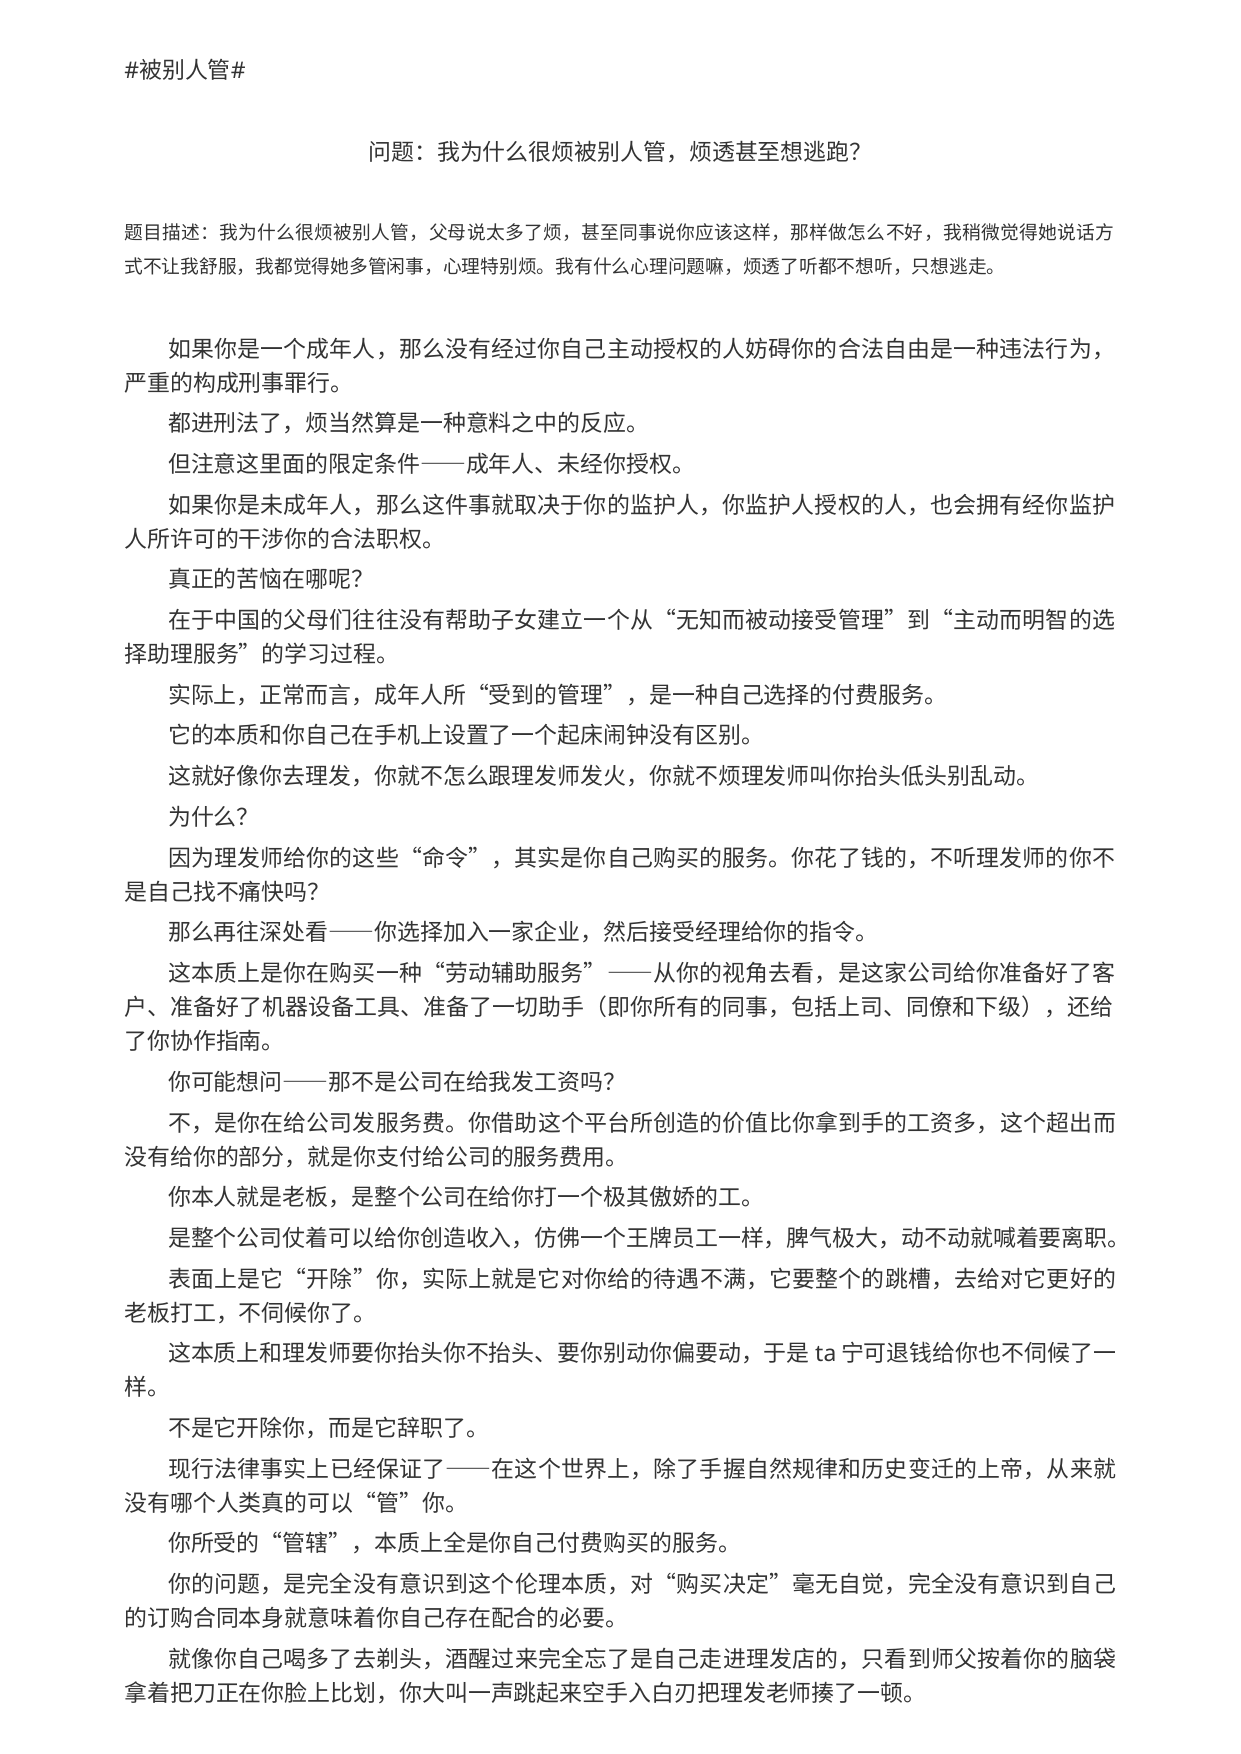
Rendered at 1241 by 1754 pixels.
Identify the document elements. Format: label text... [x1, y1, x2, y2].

text 都进刑法了，烦当然算是一种意料之中的反应。 [124, 405, 1116, 439]
text 现行法律事实上已经保证了——在这个世界上，除了手握自然规律和历史变迁的上帝，从来就没有哪个人类真的可以“管”你。 [124, 1450, 1116, 1518]
text 题目描述：我为什么很烦被别人管，父母说太多了烦，甚至同事说你应该这样，那样做怎么不好，我稍微觉得她说话方式不让我舒服，我都觉得她多管闲事，心理特别烦。我有什么心理问题嘛，烦透了听都不想听，只想逃走。 [124, 215, 1116, 283]
text 就像你自己喝多了去剃头，酒醒过来完全忘了是自己走进理发店的，只看到师父按着你的脑袋拿着把刀正在你脸上比划，你大叫一声跳起来空手入白刃把理发老师揍了一顿。 [124, 1640, 1116, 1708]
text 你可能想问——那不是公司在给我发工资吗？ [124, 1063, 1116, 1097]
text 不是它开除你，而是它辞职了。 [124, 1409, 1116, 1443]
text 那么再往深处看——你选择加入一家企业，然后接受经理给你的指令。 [124, 914, 1116, 948]
text 为什么？ [124, 798, 1116, 832]
text 问题：我为什么很烦被别人管，烦透甚至想逃跑？ [124, 133, 1116, 167]
text 因为理发师给你的这些“命令”，其实是你自己购买的服务。你花了钱的，不听理发师的你不是自己找不痛快吗？ [124, 839, 1116, 907]
text 但注意这里面的限定条件——成年人、未经你授权。 [124, 446, 1116, 479]
text 这本质上是你在购买一种“劳动辅助服务”——从你的视角去看，是这家公司给你准备好了客户、准备好了机器设备工具、准备了一切助手（即你所有的同事，包括上司、同僚和下级），还给了你协作指南。 [124, 955, 1116, 1057]
text 你所受的“管辖”，本质上全是你自己付费购买的服务。 [124, 1525, 1116, 1559]
text 如果你是未成年人，那么这件事就取决于你的监护人，你监护人授权的人，也会拥有经你监护人所许可的干涉你的合法职权。 [124, 486, 1116, 554]
text 实际上，正常而言，成年人所“受到的管理”，是一种自己选择的付费服务。 [124, 676, 1116, 710]
text 如果你是一个成年人，那么没有经过你自己主动授权的人妨碍你的合法自由是一种违法行为，严重的构成刑事罪行。 [124, 330, 1116, 398]
text 你的问题，是完全没有意识到这个伦理本质，对“购买决定”毫无自觉，完全没有意识到自己的订购合同本身就意味着你自己存在配合的必要。 [124, 1566, 1116, 1634]
text 不，是你在给公司发服务费。你借助这个平台所创造的价值比你拿到手的工资多，这个超出而没有给你的部分，就是你支付给公司的服务费用。 [124, 1104, 1116, 1172]
text 在于中国的父母们往往没有帮助子女建立一个从“无知而被动接受管理”到“主动而明智的选择助理服务”的学习过程。 [124, 602, 1116, 669]
text 它的本质和你自己在手机上设置了一个起床闹钟没有区别。 [124, 717, 1116, 751]
text 表面上是它“开除”你，实际上就是它对你给的待遇不满，它要整个的跳槽，去给对它更好的老板打工，不伺候你了。 [124, 1260, 1116, 1328]
text #被别人管# [124, 52, 1116, 86]
text 这本质上和理发师要你抬头你不抬头、要你别动你偏要动，于是ta宁可退钱给你也不伺候了一样。 [124, 1335, 1116, 1403]
text 真正的苦恼在哪呢？ [124, 561, 1116, 595]
text 这就好像你去理发，你就不怎么跟理发师发火，你就不烦理发师叫你抬头低头别乱动。 [124, 758, 1116, 792]
text 是整个公司仗着可以给你创造收入，仿佛一个王牌员工一样，脾气极大，动不动就喊着要离职。 [124, 1219, 1116, 1253]
text 你本人就是老板，是整个公司在给你打一个极其傲娇的工。 [124, 1179, 1116, 1213]
